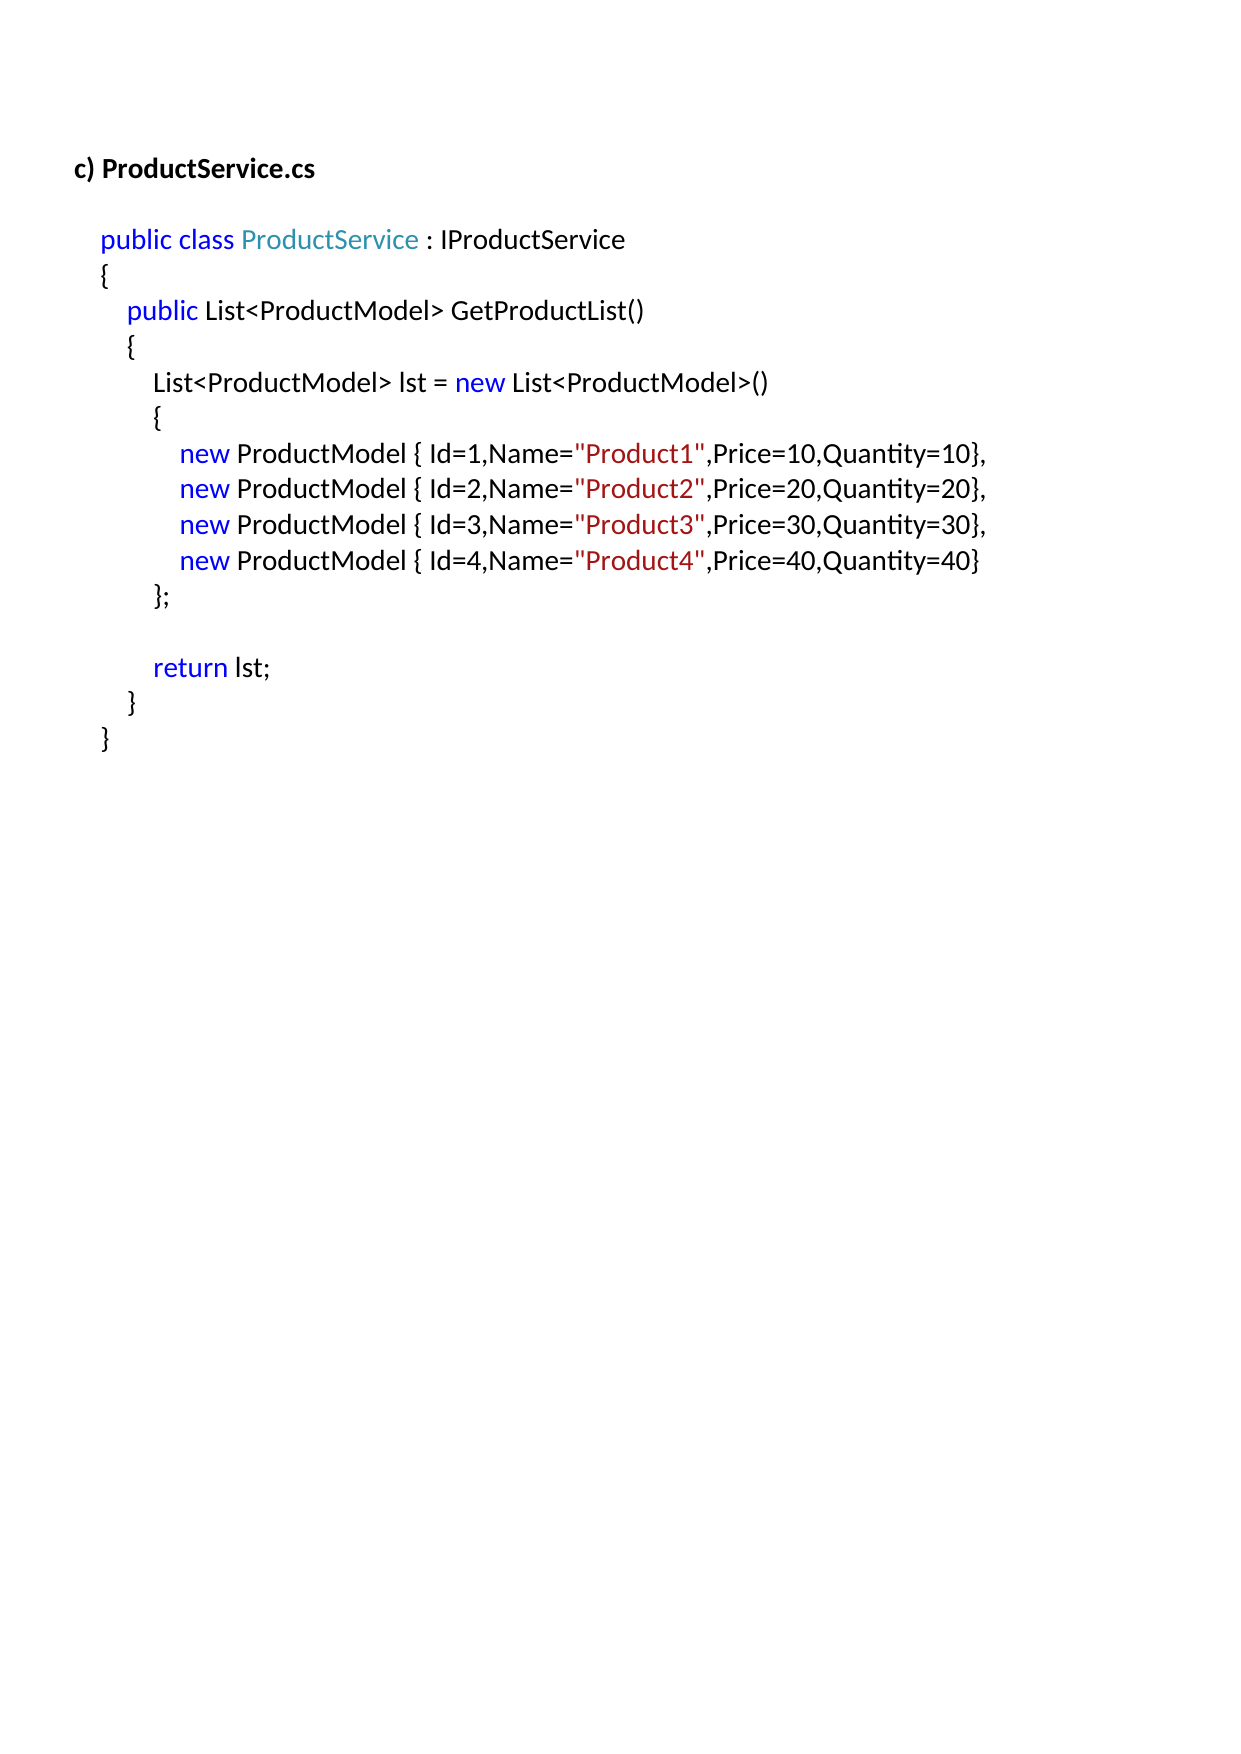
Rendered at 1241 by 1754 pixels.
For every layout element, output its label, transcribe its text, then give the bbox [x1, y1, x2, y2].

text new ProductModel { Id=1,Name="Product1",Price=10,Quantity=10}, [74, 435, 1181, 471]
text new ProductModel { Id=2,Name="Product2",Price=20,Quantity=20}, [74, 471, 1181, 506]
text { [74, 257, 1181, 292]
text public class ProductService : IProductService [74, 221, 1181, 257]
text new ProductModel { Id=4,Name="Product4",Price=40,Quantity=40} [74, 542, 1181, 577]
text List<ProductModel> lst = new List<ProductModel>() [74, 364, 1181, 399]
text }; [74, 577, 1181, 613]
text public List<ProductModel> GetProductList() [74, 292, 1181, 328]
text { [74, 328, 1181, 364]
text } [74, 720, 1181, 756]
text c) ProductService.cs [74, 150, 1181, 186]
text return lst; [74, 649, 1181, 684]
text { [74, 399, 1181, 435]
text } [74, 684, 1181, 720]
text new ProductModel { Id=3,Name="Product3",Price=30,Quantity=30}, [74, 506, 1181, 542]
